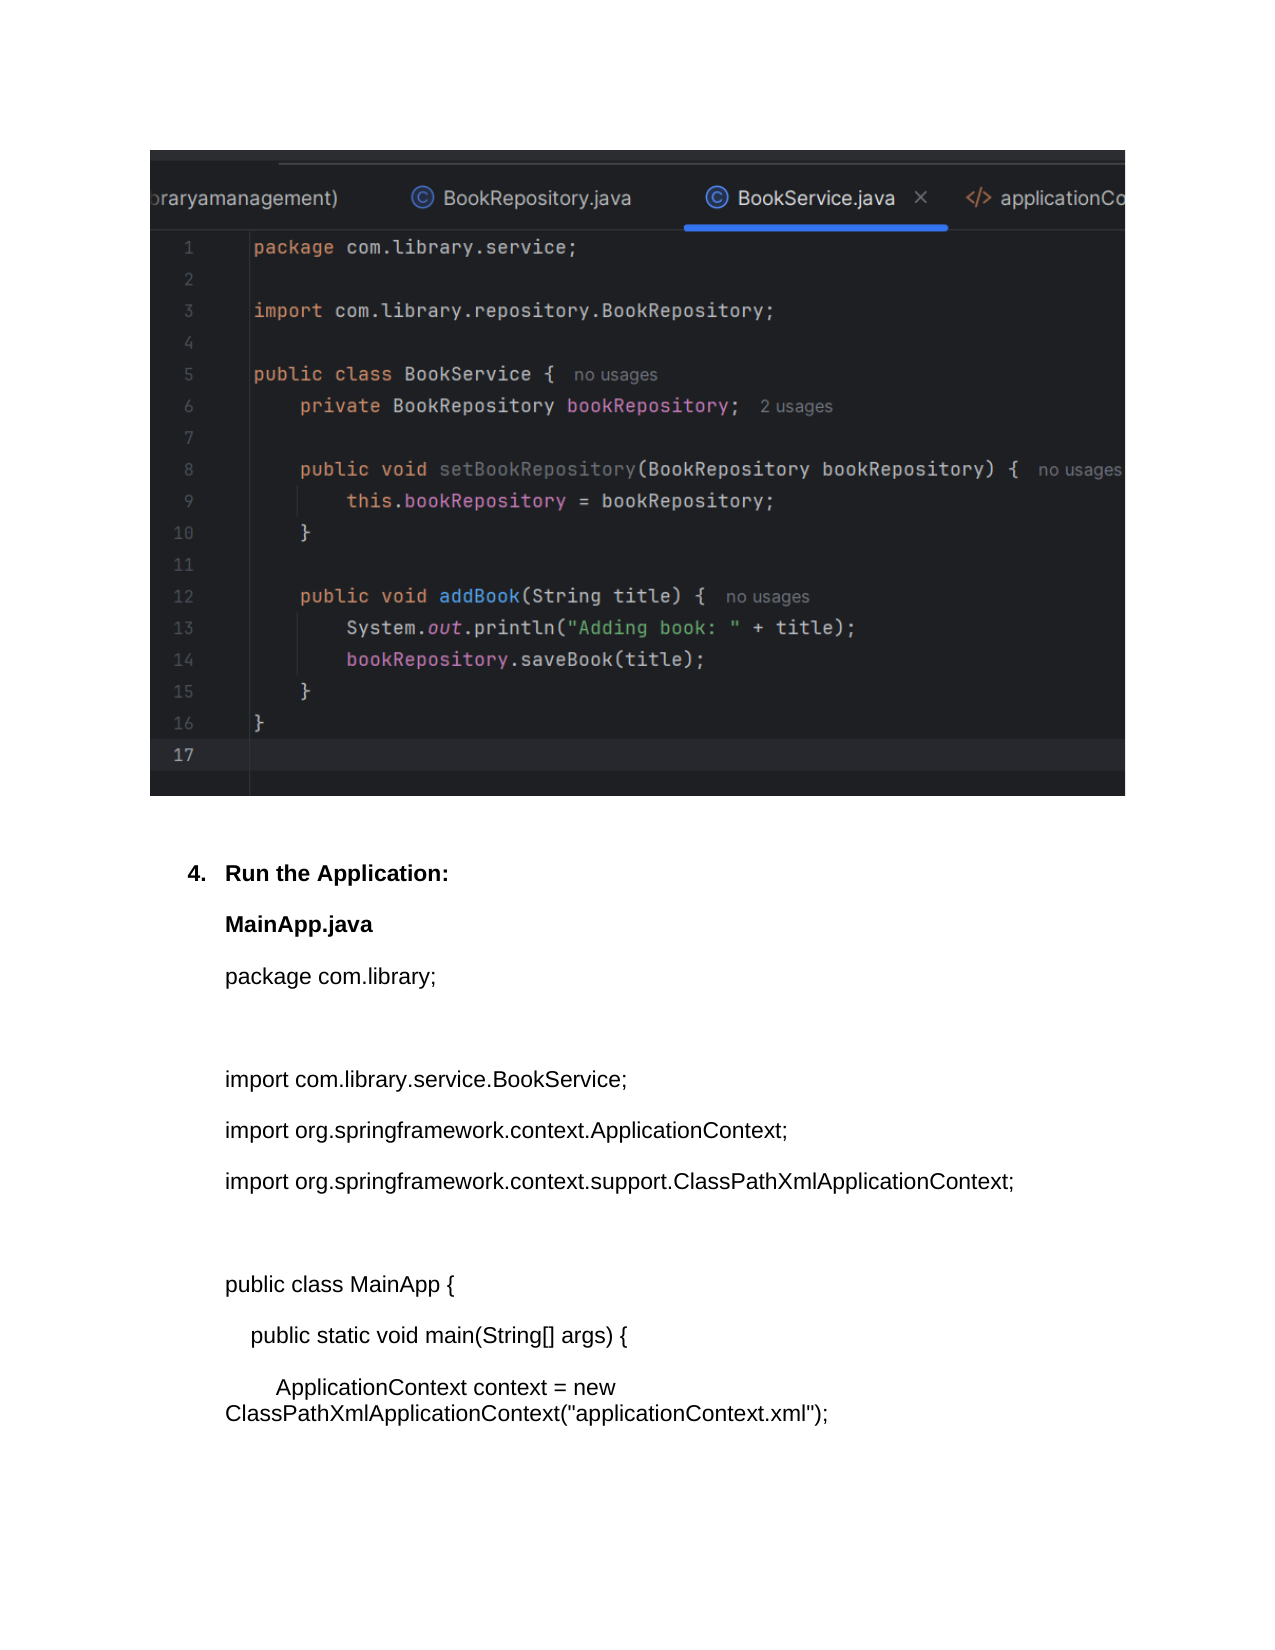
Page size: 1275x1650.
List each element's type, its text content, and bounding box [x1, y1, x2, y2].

text import org.springframework.context.support.ClassPathXmlApplicationContext; [225, 1168, 1125, 1194]
text MainApp.java [225, 911, 1125, 938]
text ApplicationContext context = new ClassPathXmlApplicationContext("applicationContext.xml"); [225, 1374, 1125, 1426]
text public static void main(String[] args) { [225, 1322, 1125, 1349]
text package com.library; [225, 963, 1125, 989]
text import com.library.service.BookService; [225, 1066, 1125, 1092]
text import org.springframework.context.ApplicationContext; [225, 1117, 1125, 1143]
text public class MainApp { [225, 1271, 1125, 1297]
list Run the Application: [187, 860, 1125, 886]
picture [150, 150, 1125, 796]
